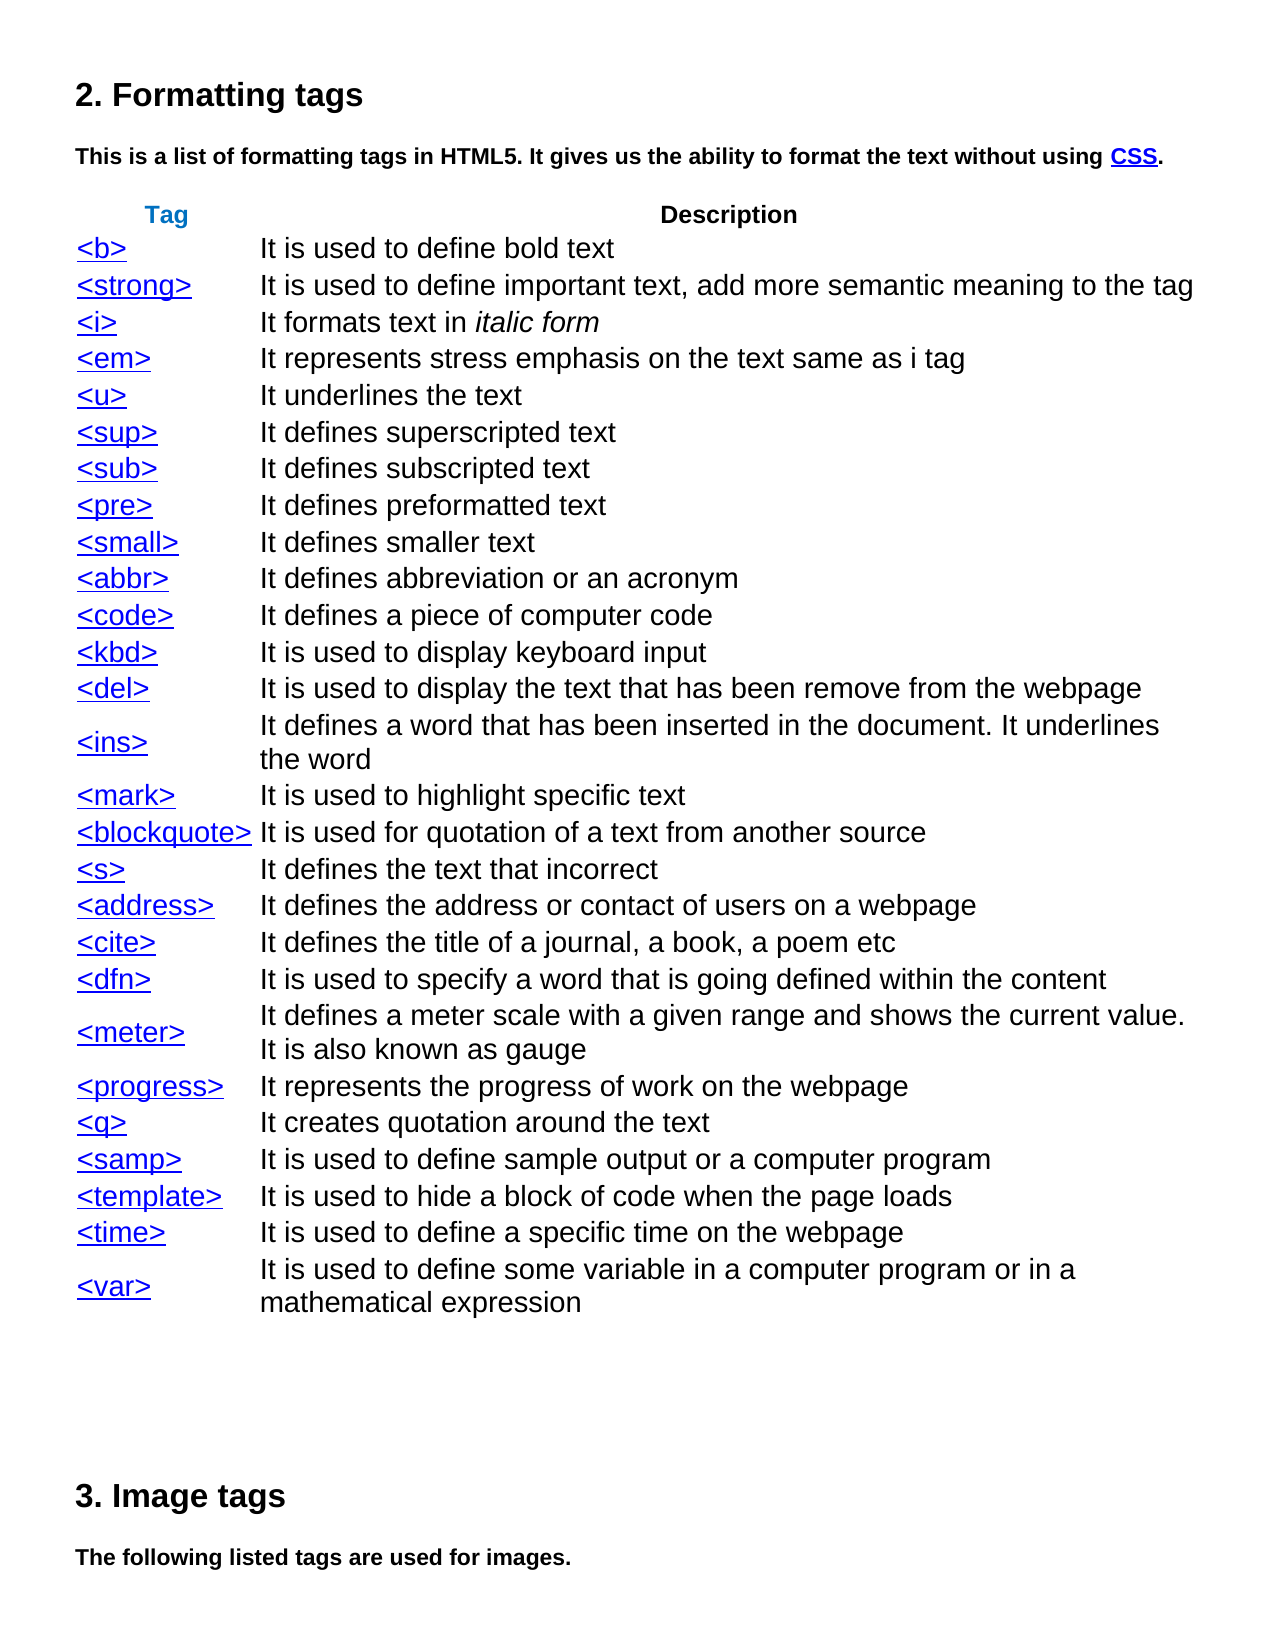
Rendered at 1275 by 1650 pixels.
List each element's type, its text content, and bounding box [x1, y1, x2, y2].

table_cell <cite> [75, 924, 258, 960]
table_cell It is used for quotation of a text from another source [258, 814, 1200, 850]
table_cell It defines a word that has been inserted in the document. It underlines the word [258, 707, 1200, 777]
table_cell It is used to define sample output or a computer program [258, 1140, 1200, 1177]
table_cell It defines superscripted text [258, 413, 1200, 450]
table_cell It creates quotation around the text [258, 1104, 1200, 1140]
table_cell <mark> [75, 777, 258, 813]
table_cell <small> [75, 523, 258, 560]
table_header Tag [75, 198, 258, 230]
table_cell <meter> [75, 997, 258, 1067]
table_cell <blockquote> [75, 814, 258, 850]
table_cell <address> [75, 887, 258, 923]
table_cell It defines smaller text [258, 523, 1200, 560]
table_cell <strong> [75, 267, 258, 303]
table_cell It is used to hide a block of code when the page loads [258, 1177, 1200, 1214]
table_cell It defines the title of a journal, a book, a poem etc [258, 924, 1200, 960]
table_cell It is used to define bold text [258, 230, 1200, 267]
table_cell It defines preformatted text [258, 487, 1200, 523]
table_cell <sup> [75, 413, 258, 450]
table_cell It represents stress emphasis on the text same as i tag [258, 340, 1200, 377]
text This is a list of formatting tags in HTML5. It gives us the ability to format the text without using CSS. [75, 143, 1200, 169]
table_cell It is used to define some variable in a computer program or in a mathematical expression [258, 1250, 1200, 1321]
table_cell <abbr> [75, 560, 258, 597]
table_cell <code> [75, 597, 258, 633]
table_cell <pre> [75, 487, 258, 523]
table_cell <b> [75, 230, 258, 267]
table_cell <q> [75, 1104, 258, 1140]
table_cell It defines subscripted text [258, 450, 1200, 487]
table_cell <del> [75, 670, 258, 707]
table_cell <dfn> [75, 960, 258, 997]
table_cell It defines a meter scale with a given range and shows the current value. It is also known as gauge [258, 997, 1200, 1067]
table_cell <template> [75, 1177, 258, 1214]
table_cell <progress> [75, 1067, 258, 1104]
table_cell It is used to highlight specific text [258, 777, 1200, 813]
table_cell It is used to display the text that has been remove from the webpage [258, 670, 1200, 707]
table_cell It represents the progress of work on the webpage [258, 1067, 1200, 1104]
table_cell <i> [75, 303, 258, 340]
table_cell <time> [75, 1214, 258, 1250]
table_cell It defines the text that incorrect [258, 850, 1200, 887]
table_cell It defines the address or contact of users on a webpage [258, 887, 1200, 923]
table_cell It defines a piece of computer code [258, 597, 1200, 633]
table_cell It is used to display keyboard input [258, 633, 1200, 670]
table_cell <ins> [75, 707, 258, 777]
table_cell It is used to define a specific time on the webpage [258, 1214, 1200, 1250]
table_cell <em> [75, 340, 258, 377]
text The following listed tags are used for images. [75, 1544, 1200, 1570]
table_cell It defines abbreviation or an acronym [258, 560, 1200, 597]
table_cell It underlines the text [258, 377, 1200, 413]
table_cell <var> [75, 1250, 258, 1321]
table_cell It is used to specify a word that is going defined within the content [258, 960, 1200, 997]
table_cell It is used to define important text, add more semantic meaning to the tag [258, 267, 1200, 303]
table_cell <s> [75, 850, 258, 887]
table_cell <kbd> [75, 633, 258, 670]
text 2. Formatting tags [75, 75, 1200, 113]
table_cell <sub> [75, 450, 258, 487]
text 3. Image tags [75, 1476, 1200, 1514]
table_cell <u> [75, 377, 258, 413]
table_cell It formats text in italic form [258, 303, 1200, 340]
table_cell <samp> [75, 1140, 258, 1177]
table_header Description [258, 198, 1200, 230]
